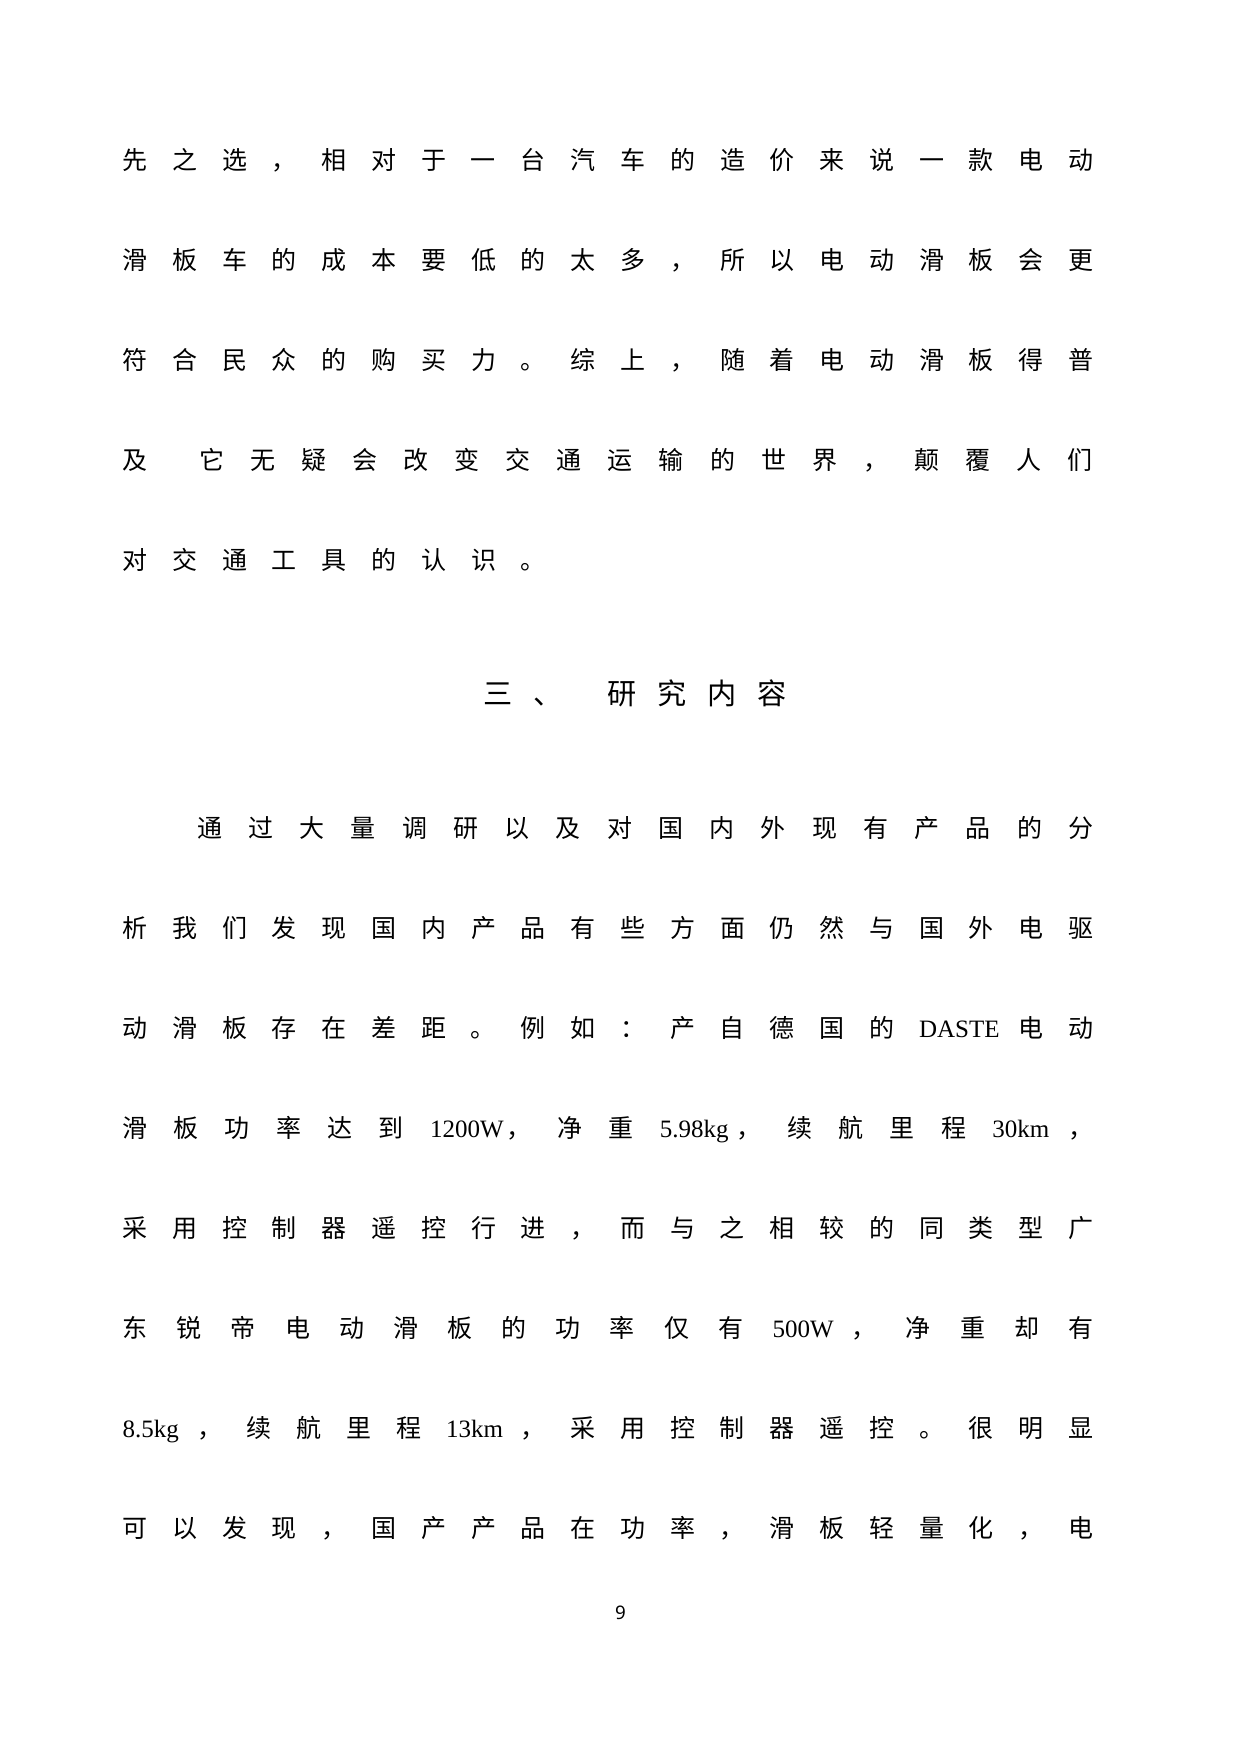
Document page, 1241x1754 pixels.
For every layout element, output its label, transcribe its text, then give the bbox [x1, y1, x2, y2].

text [122, 126, 1118, 592]
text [122, 793, 1118, 1560]
text 三、 研究内容 [122, 658, 1118, 725]
